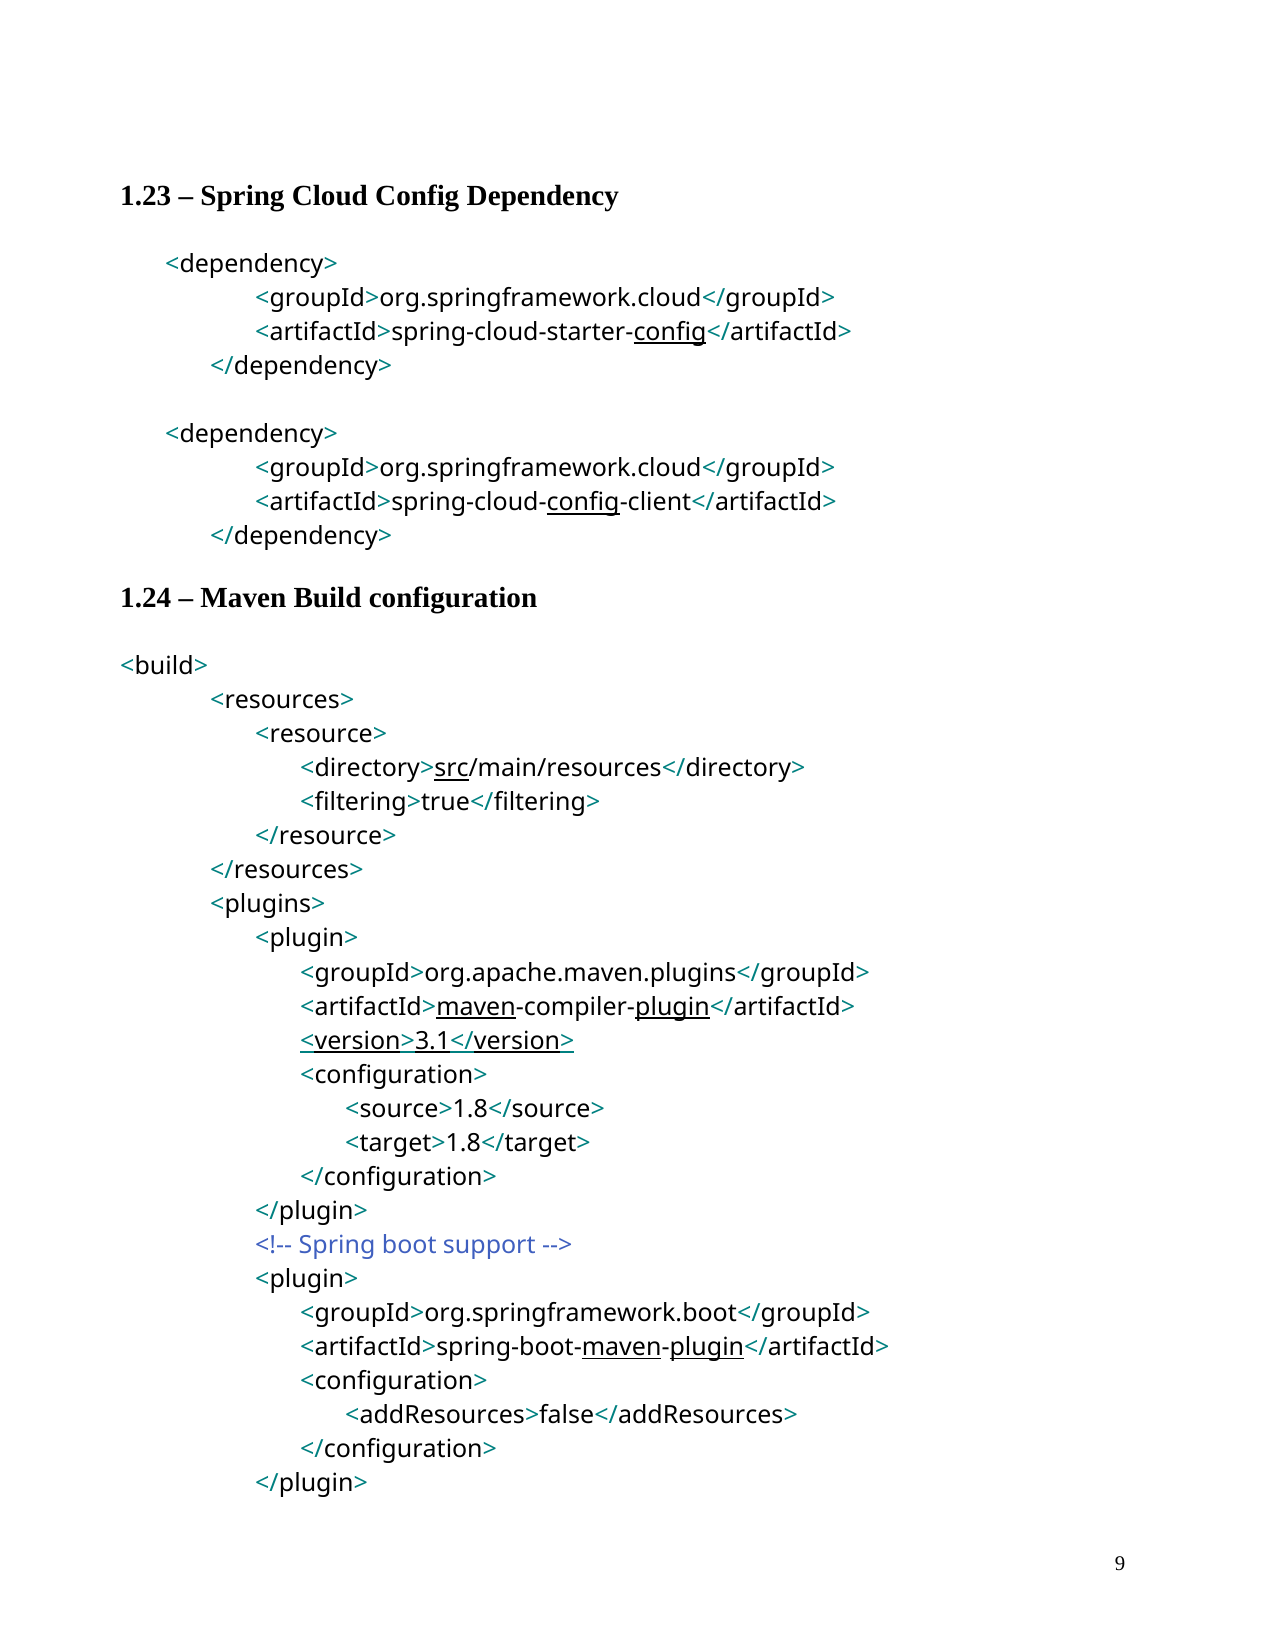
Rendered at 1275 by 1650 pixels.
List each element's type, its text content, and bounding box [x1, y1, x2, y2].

text </dependency> [120, 518, 1125, 552]
text <filtering>true</filtering> [120, 784, 1125, 818]
text <resource> [120, 716, 1125, 750]
text </configuration> [120, 1158, 1125, 1193]
text </plugin> [120, 1193, 1125, 1227]
text <dependency> [120, 416, 1125, 450]
text <groupId>org.apache.maven.plugins</groupId> [120, 954, 1125, 988]
text <groupId>org.springframework.cloud</groupId> [120, 279, 1125, 314]
text </resources> [120, 852, 1125, 886]
text </resource> [120, 818, 1125, 852]
text <configuration> [120, 1363, 1125, 1397]
text <groupId>org.springframework.cloud</groupId> [120, 450, 1125, 484]
text <artifactId>spring-cloud-starter-config</artifactId> [120, 314, 1125, 348]
subtitle 1.24 – Maven Build configuration [120, 581, 1125, 614]
text </dependency> [120, 348, 1125, 382]
text <plugins> [120, 886, 1125, 920]
text </configuration> [120, 1431, 1125, 1465]
text <directory>src/main/resources</directory> [120, 750, 1125, 784]
text <!-- Spring boot support --> [120, 1227, 1125, 1261]
text <dependency> [120, 246, 1125, 279]
text <artifactId>maven-compiler-plugin</artifactId> [120, 988, 1125, 1022]
text <groupId>org.springframework.boot</groupId> [120, 1295, 1125, 1329]
text <target>1.8</target> [120, 1124, 1125, 1158]
text <artifactId>spring-boot-maven-plugin</artifactId> [120, 1329, 1125, 1363]
text <source>1.8</source> [120, 1090, 1125, 1124]
text <plugin> [120, 920, 1125, 954]
text <addResources>false</addResources> [120, 1397, 1125, 1431]
text </plugin> [120, 1465, 1125, 1499]
subtitle 1.23 – Spring Cloud Config Dependency [120, 178, 1125, 212]
text <resources> [120, 682, 1125, 716]
text <configuration> [120, 1056, 1125, 1090]
text <artifactId>spring-cloud-config-client</artifactId> [120, 484, 1125, 518]
text <build> [120, 648, 1125, 682]
text <plugin> [120, 1261, 1125, 1295]
text <version>3.1</version> [120, 1022, 1125, 1056]
